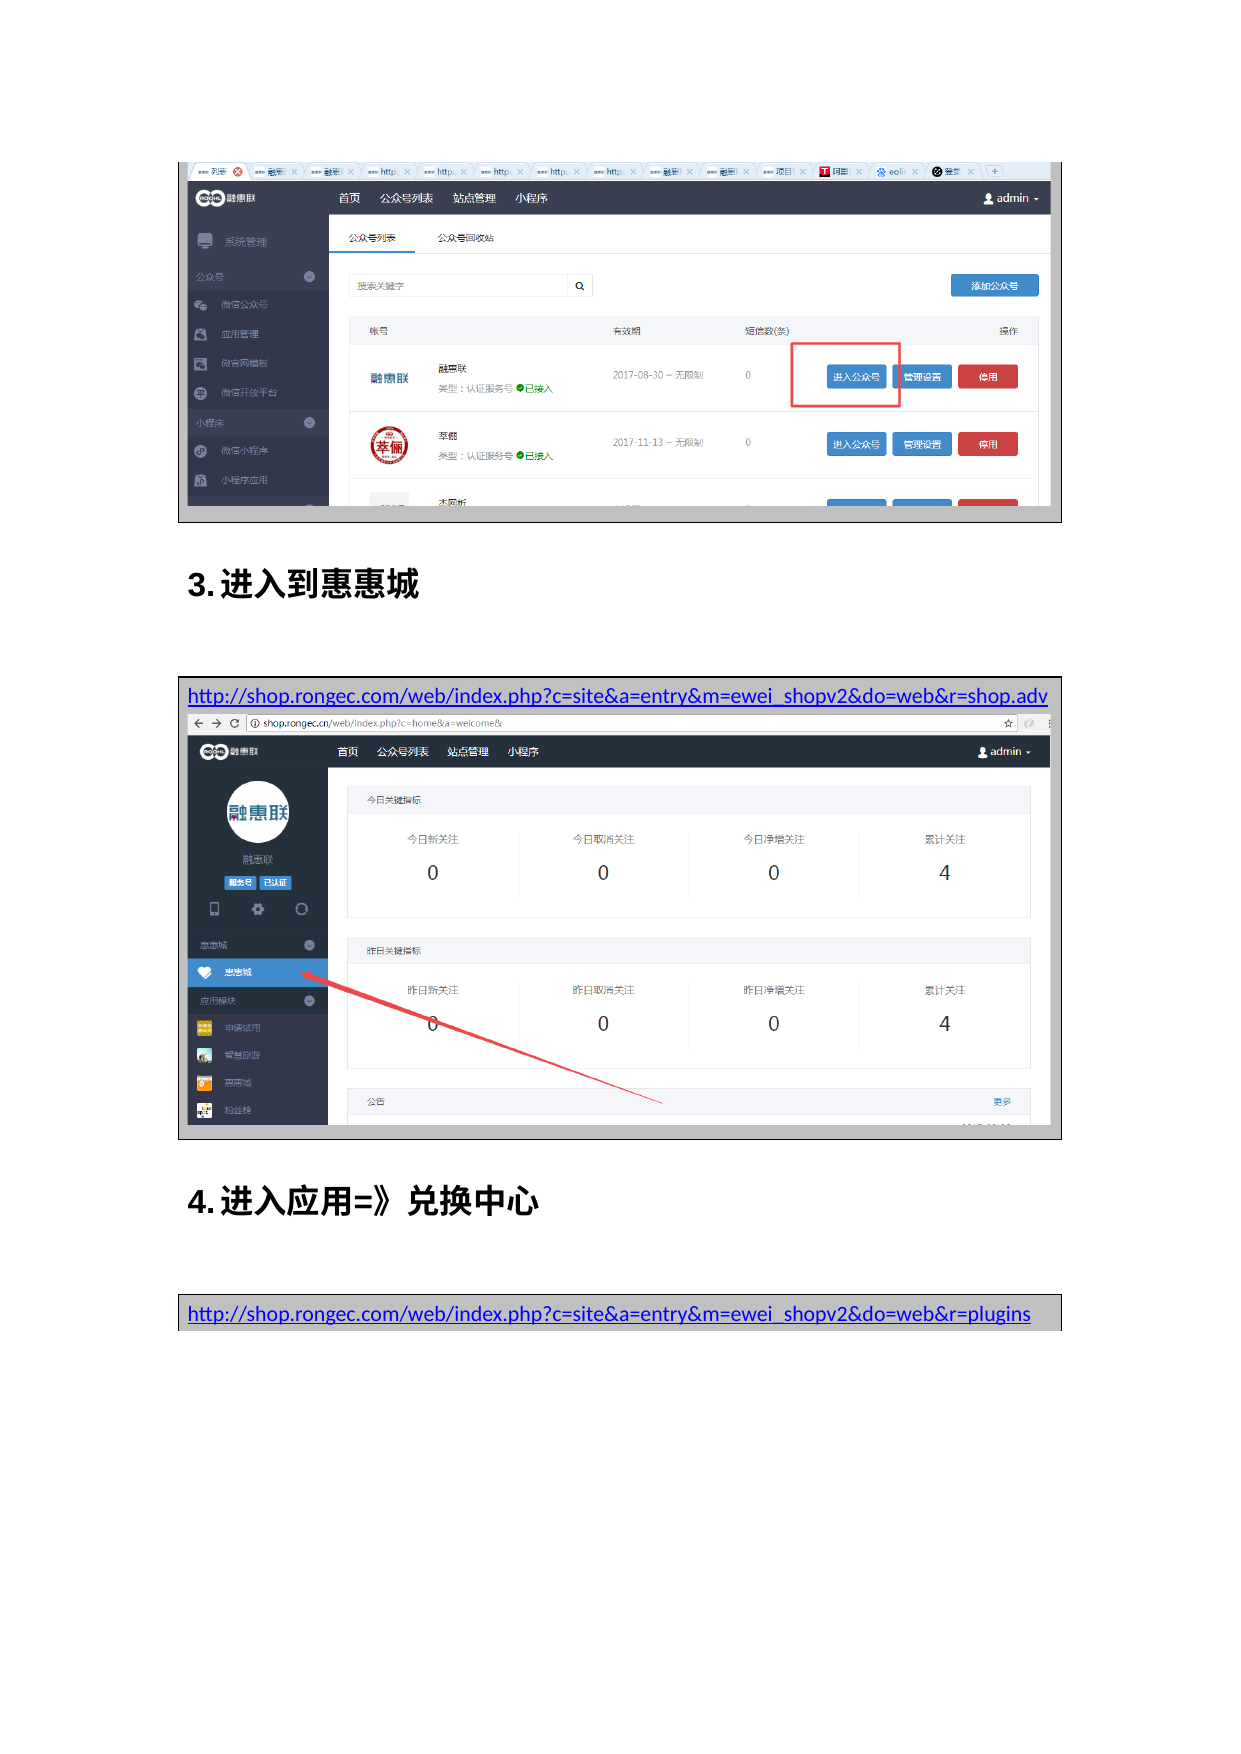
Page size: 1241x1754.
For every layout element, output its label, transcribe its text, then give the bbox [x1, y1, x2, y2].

subtitle 进入到惠惠城 [187, 550, 1053, 615]
picture [187, 162, 1051, 506]
picture [187, 714, 1051, 1125]
list http://shop.rongec.com/web/index.php?c=site&a=entry&m=ewei_shopv2&do=web&r=plugins [179, 1295, 1061, 1331]
subtitle 进入应用=》兑换中心 [187, 1167, 1053, 1232]
list http://shop.rongec.com/web/index.php?c=site&a=entry&m=ewei_shopv2&do=web&r=shop.adv [179, 678, 1061, 714]
